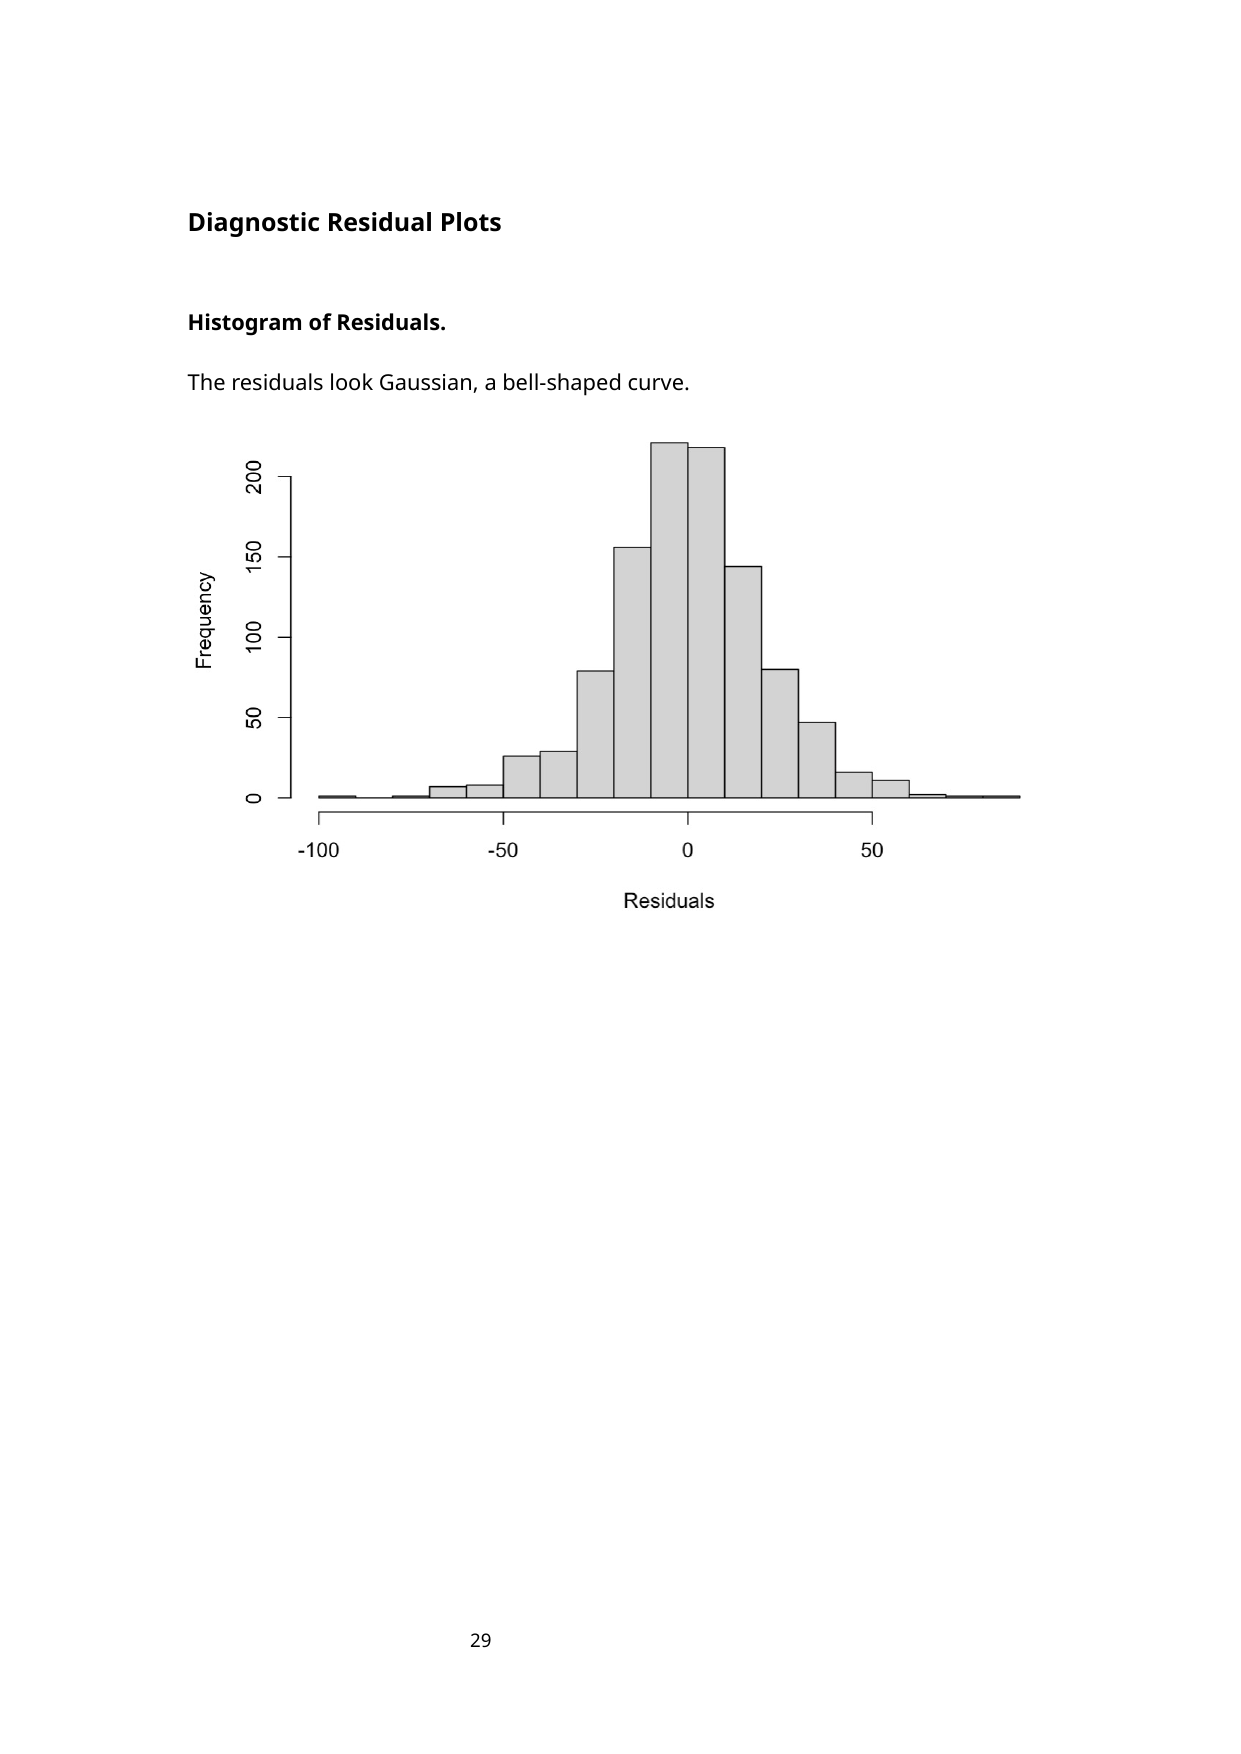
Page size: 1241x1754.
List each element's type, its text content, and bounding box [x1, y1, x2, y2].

subtitle Diagnostic Residual Plots [187, 189, 1053, 254]
subtitle Histogram of Residuals. [187, 306, 1053, 338]
subtitle The residuals look Gaussian, a bell-shaped curve. [187, 365, 1053, 398]
picture [188, 424, 1053, 919]
